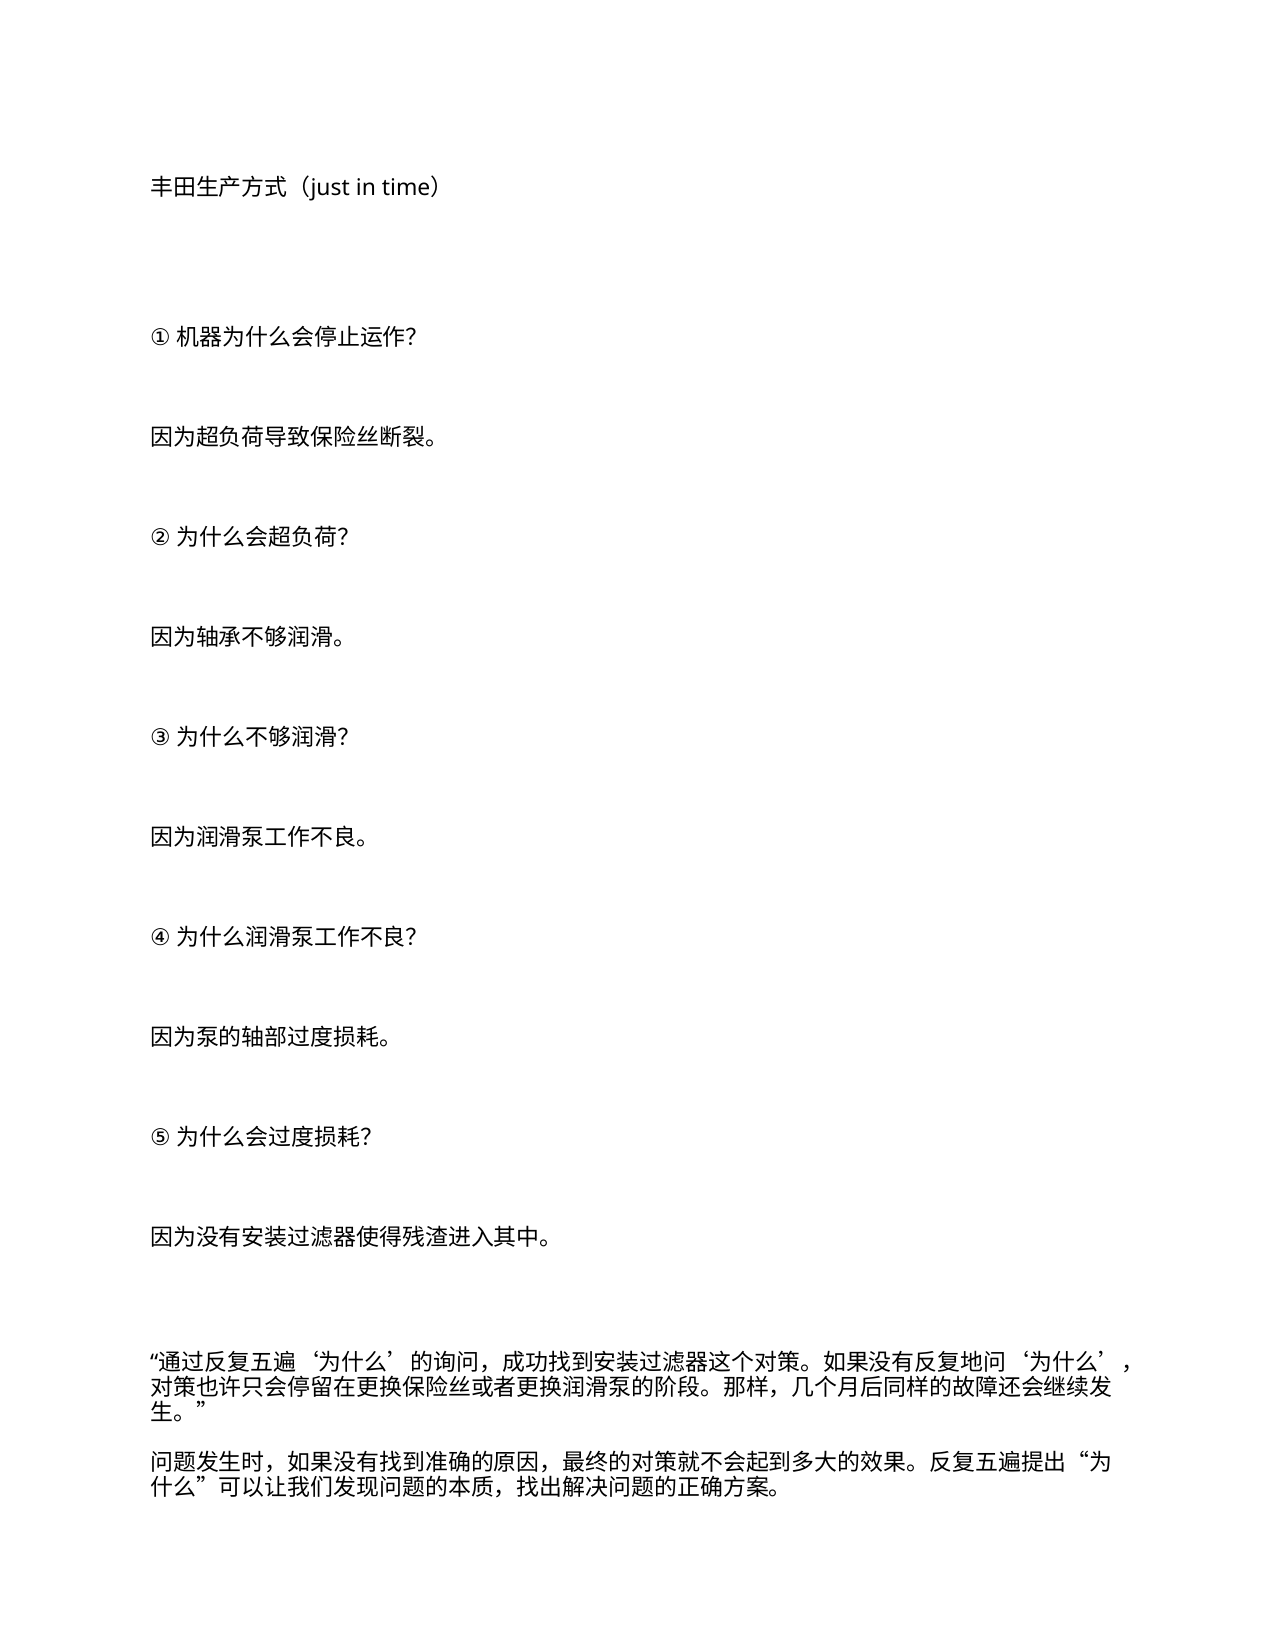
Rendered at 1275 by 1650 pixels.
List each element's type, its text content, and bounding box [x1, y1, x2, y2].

text 问题发生时，如果没有找到准确的原因，最终的对策就不会起到多大的效果。反复五遍提出“为什么”可以让我们发现问题的本质，找出解决问题的正确方案。 [150, 1450, 1125, 1500]
text 丰田生产方式（just in time） [150, 175, 1125, 200]
text ① 机器为什么会停止运作？ [150, 325, 1125, 350]
text ⑤ 为什么会过度损耗？ [150, 1125, 1125, 1150]
text 因为轴承不够润滑。 [150, 625, 1125, 650]
text “通过反复五遍‘为什么’的询问，成功找到安装过滤器这个对策。如果没有反复地问‘为什么’，对策也许只会停留在更换保险丝或者更换润滑泵的阶段。那样，几个月后同样的故障还会继续发生。” [150, 1350, 1125, 1425]
text 因为没有安装过滤器使得残渣进入其中。 [150, 1225, 1125, 1250]
text ② 为什么会超负荷？ [150, 525, 1125, 550]
text 因为润滑泵工作不良。 [150, 825, 1125, 850]
text 因为超负荷导致保险丝断裂。 [150, 425, 1125, 450]
text ③ 为什么不够润滑？ [150, 725, 1125, 750]
text 因为泵的轴部过度损耗。 [150, 1025, 1125, 1050]
text ④ 为什么润滑泵工作不良？ [150, 925, 1125, 950]
